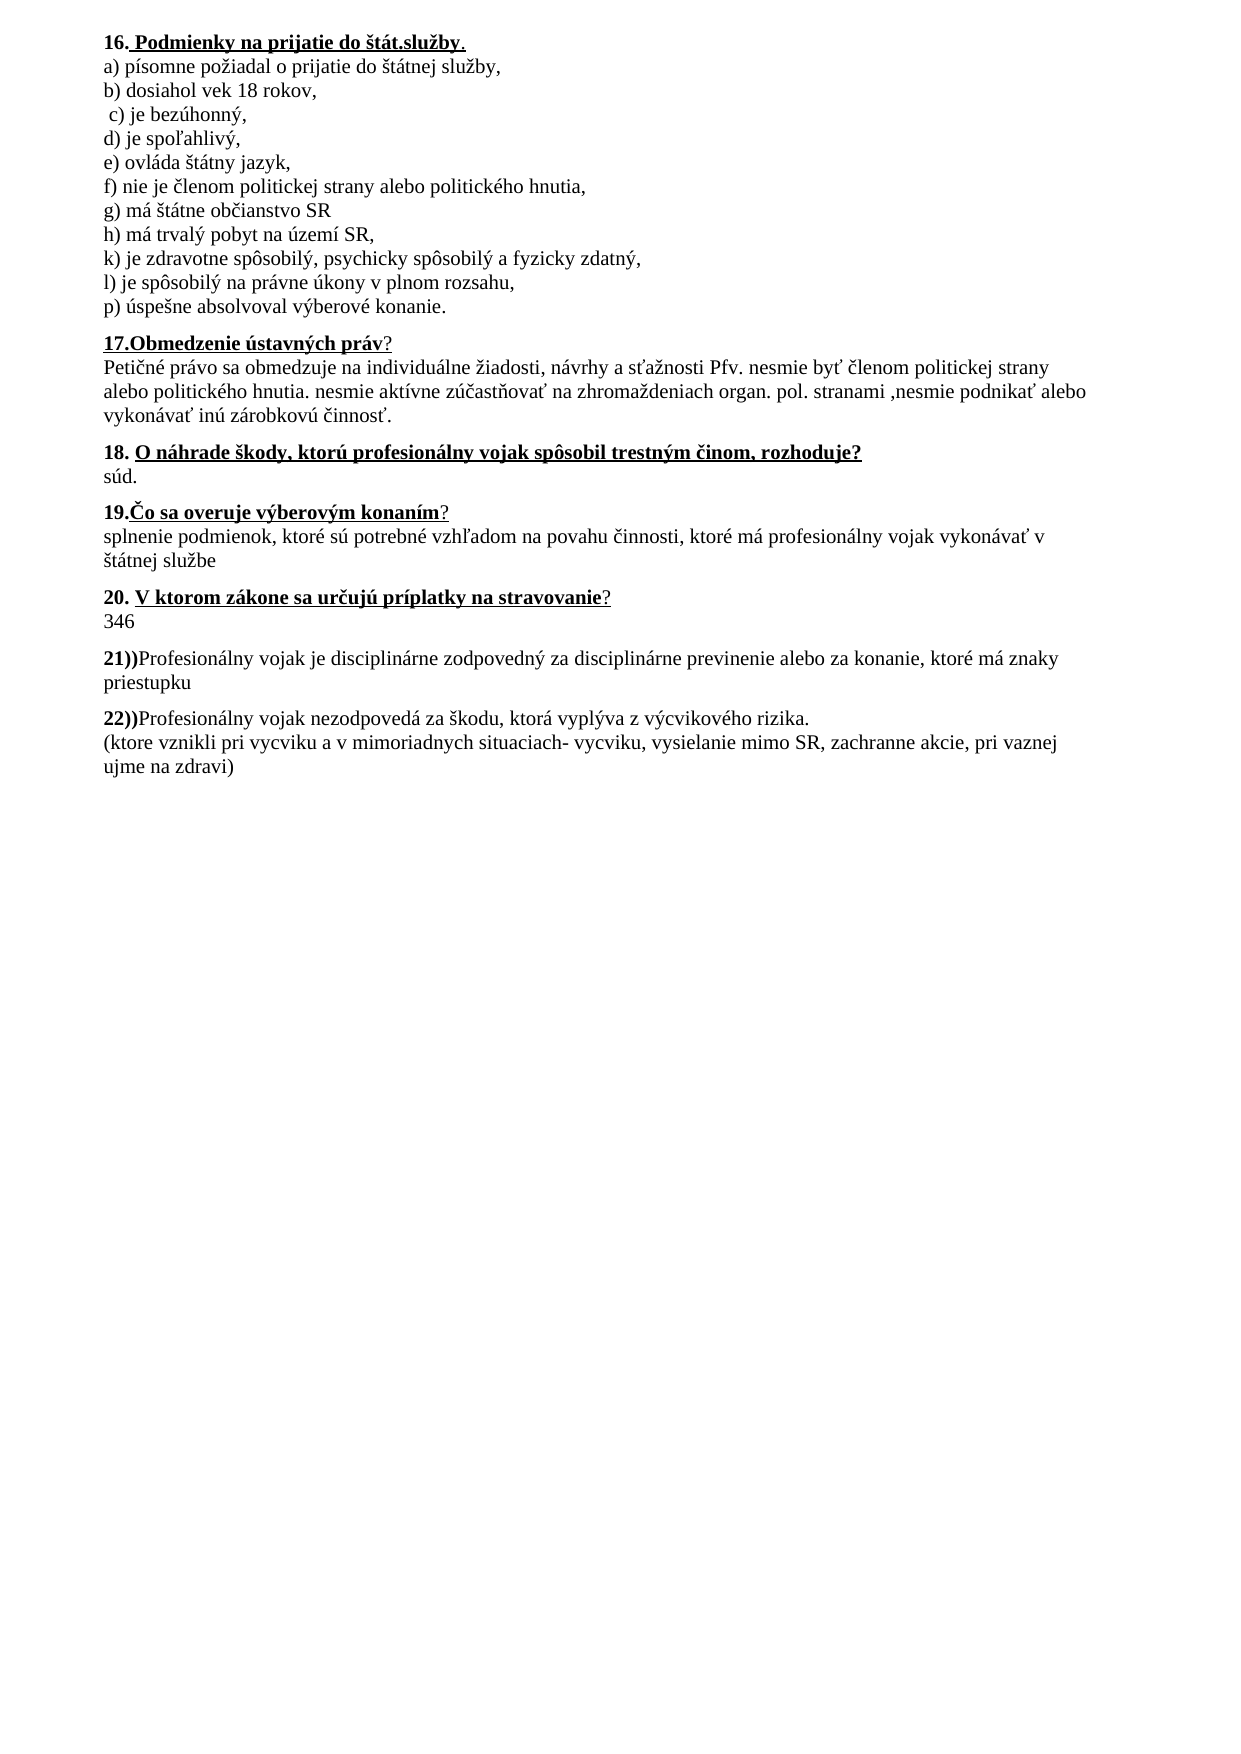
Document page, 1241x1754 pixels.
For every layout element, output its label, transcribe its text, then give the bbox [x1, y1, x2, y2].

text 22))Profesionálny vojak nezodpovedá za škodu, ktorá vyplýva z výcvikového rizika. (ktore vznikli pri vycviku a v mimoriadnych situaciach- vycviku, vysielanie mimo SR, zachranne akcie, pri vaznej ujme na zdravi) [103, 706, 1092, 778]
text 17.Obmedzenie ústavných práv? Petičné právo sa obmedzuje na individuálne žiadosti, návrhy a sťažnosti Pfv. nesmie byť členom politickej strany alebo politického hnutia. nesmie aktívne zúčastňovať na zhromaždeniach organ. pol. stranami ,nesmie podnikať alebo vykonávať inú zárobkovú činnosť. [103, 331, 1092, 427]
text 18. O náhrade škody, ktorú profesionálny vojak spôsobil trestným činom, rozhoduje? súd. [103, 439, 1092, 488]
text 19.Čo sa overuje výberovým konaním? splnenie podmienok, ktoré sú potrebné vzhľadom na povahu činnosti, ktoré má profesionálny vojak vykonávať v štátnej službe [103, 500, 1092, 572]
text 21))Profesionálny vojak je disciplinárne zodpovedný za disciplinárne previnenie alebo za konanie, ktoré má znaky priestupku [103, 646, 1092, 694]
text 20. V ktorom zákone sa určujú príplatky na stravovanie? 346 [103, 585, 1092, 633]
text 16. Podmienky na prijatie do štát.služby. a) písomne požiadal o prijatie do štátnej služby, b) dosiahol vek 18 rokov, c) je bezúhonný, d) je spoľahlivý, e) ovláda štátny jazyk, f) nie je členom politickej strany alebo politického hnutia, g) má štátne občianstvo SR h) má trvalý pobyt na území SR, k) je zdravotne spôsobilý, psychicky spôsobilý a fyzicky zdatný, l) je spôsobilý na právne úkony v plnom rozsahu, p) úspešne absolvoval výberové konanie. [103, 29, 1092, 318]
